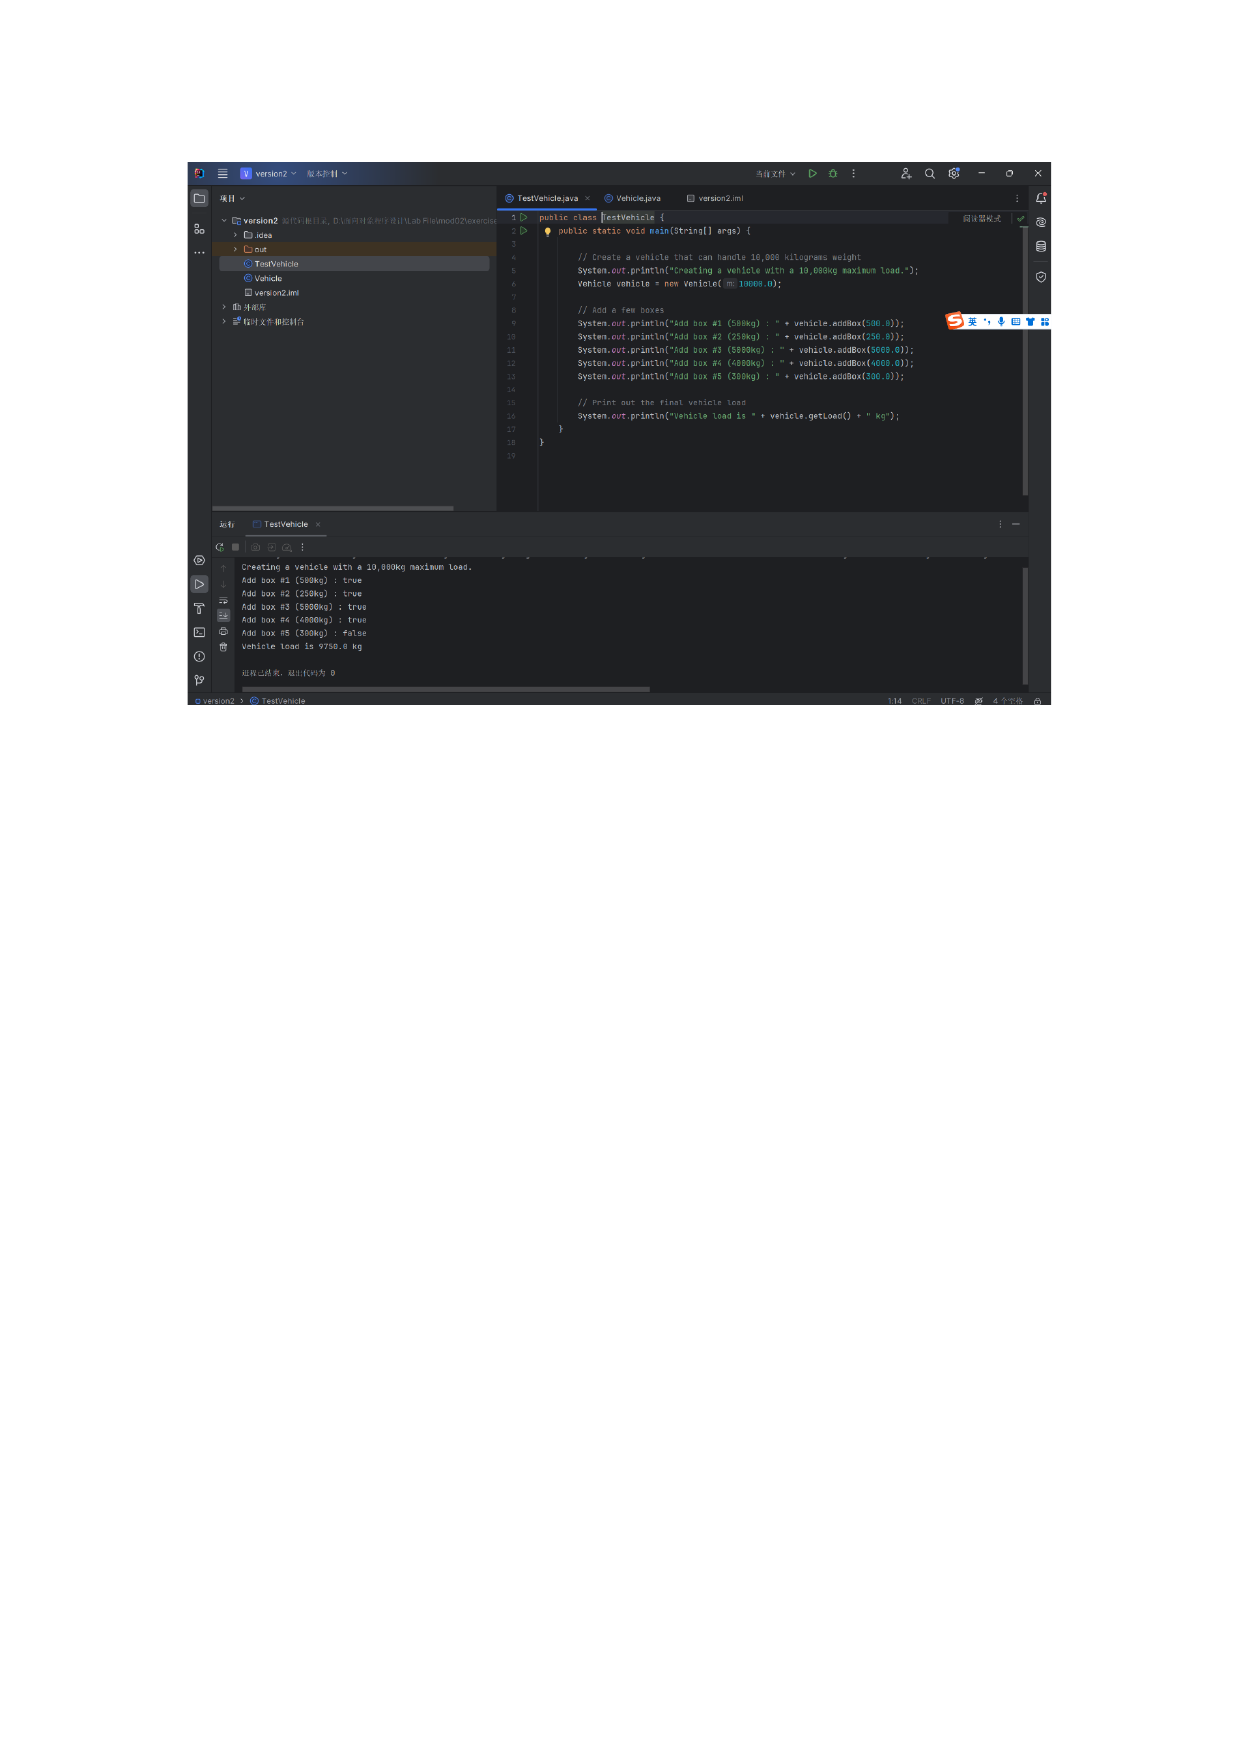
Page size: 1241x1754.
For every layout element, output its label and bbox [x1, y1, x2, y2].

picture [187, 162, 1052, 705]
